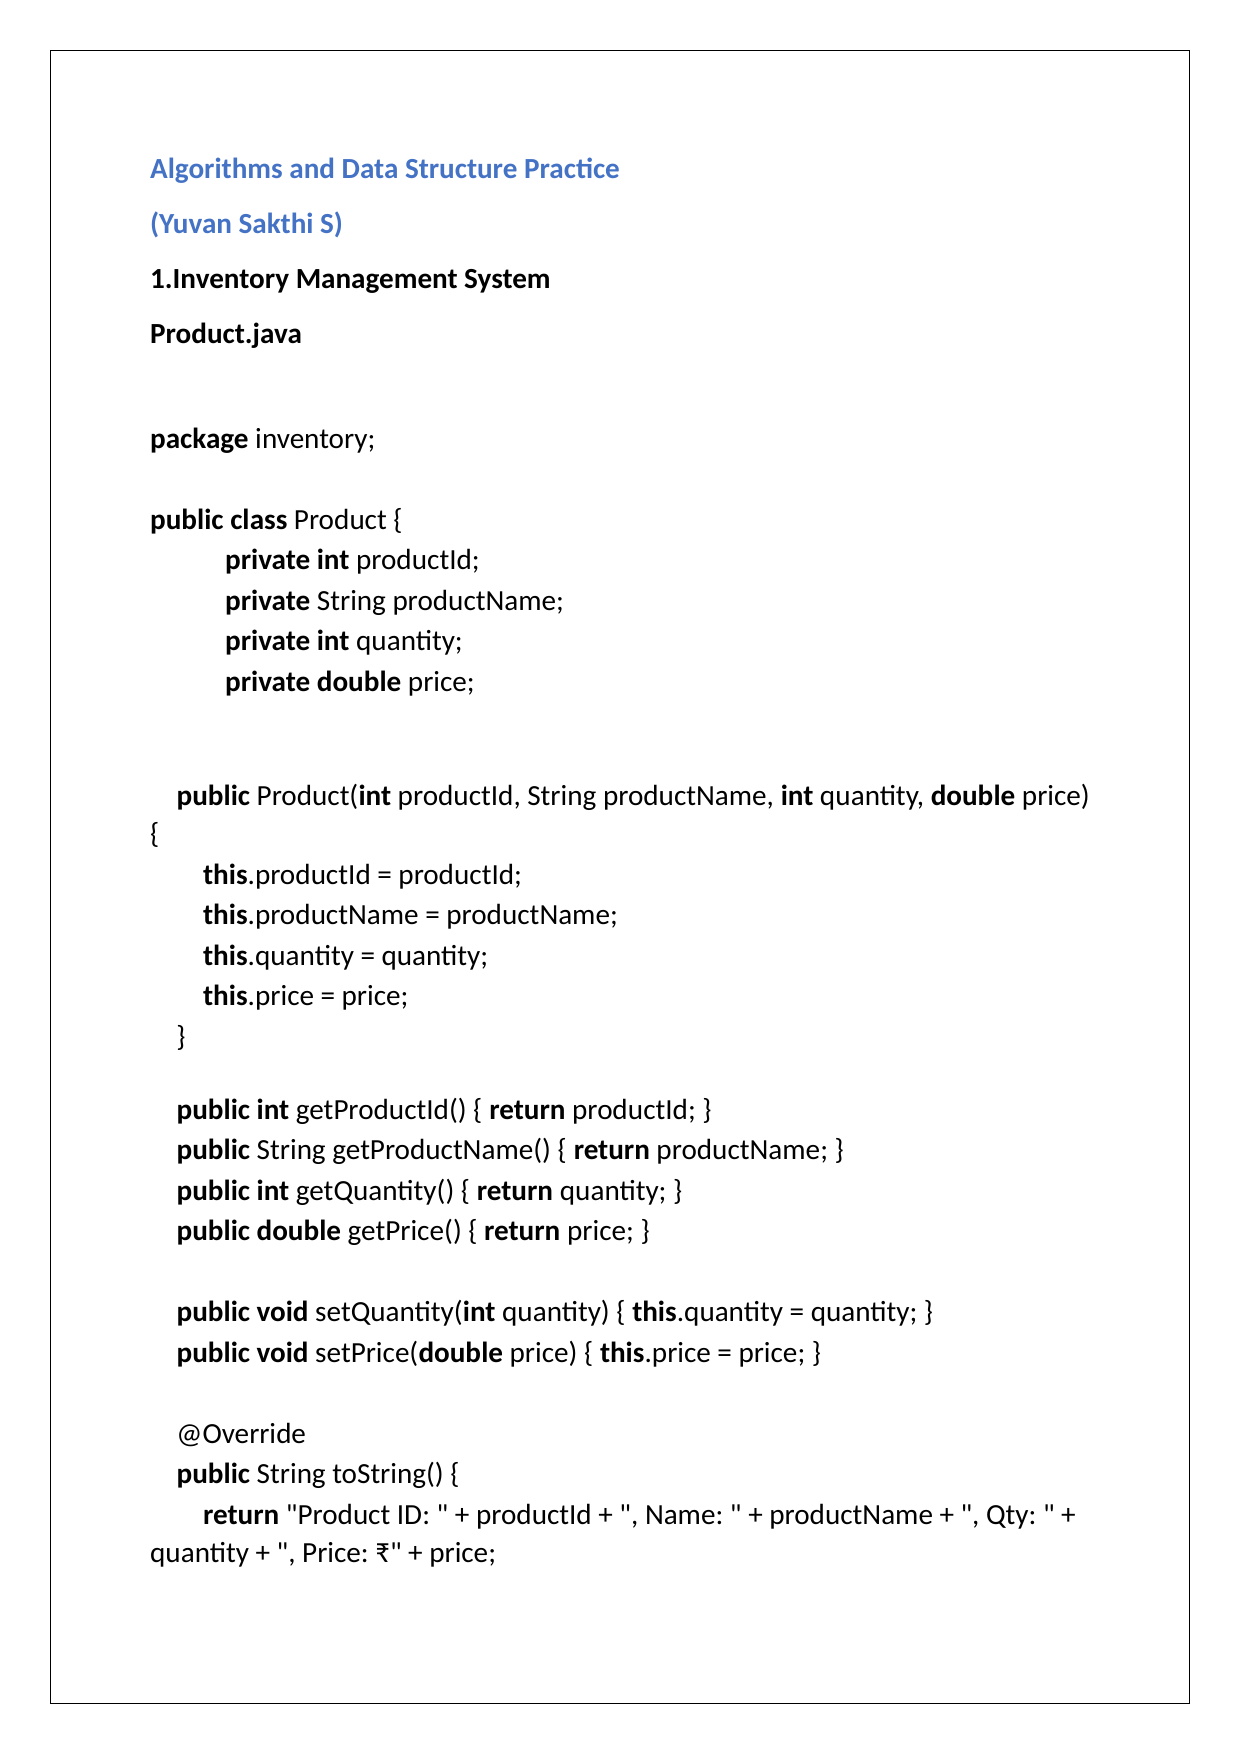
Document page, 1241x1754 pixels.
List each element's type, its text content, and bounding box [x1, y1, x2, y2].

text private String productName; [150, 582, 1090, 618]
text private double price; [150, 663, 1090, 699]
text (Yuvan Sakthi S) [150, 205, 1090, 241]
text @Override [150, 1415, 1090, 1451]
text package inventory; [150, 420, 1090, 456]
text this.quantity = quantity; [150, 937, 1090, 973]
text private int productId; [150, 541, 1090, 577]
text this.productName = productName; [150, 896, 1090, 932]
text public int getQuantity() { return quantity; } [150, 1172, 1090, 1207]
text public String getProductName() { return productName; } [150, 1131, 1090, 1167]
text 1.Inventory Management System [150, 260, 1090, 296]
text public int getProductId() { return productId; } [150, 1091, 1090, 1126]
text public void setQuantity(int quantity) { this.quantity = quantity; } [150, 1293, 1090, 1329]
text this.productId = productId; [150, 856, 1090, 892]
text public void setPrice(double price) { this.price = price; } [150, 1334, 1090, 1369]
text public class Product { [150, 501, 1090, 537]
text public Product(int productId, String productName, int quantity, double price) { [150, 777, 1090, 851]
text Algorithms and Data Structure Practice [150, 150, 1090, 186]
text } [150, 1018, 1090, 1054]
text private int quantity; [150, 622, 1090, 658]
text this.price = price; [150, 977, 1090, 1013]
text public double getPrice() { return price; } [150, 1212, 1090, 1248]
text public String toString() { [150, 1456, 1090, 1491]
text Product.java [150, 315, 1090, 351]
text return "Product ID: " + productId + ", Name: " + productName + ", Qty: " + quantity + ", Price: ₹" + price; [150, 1496, 1090, 1570]
